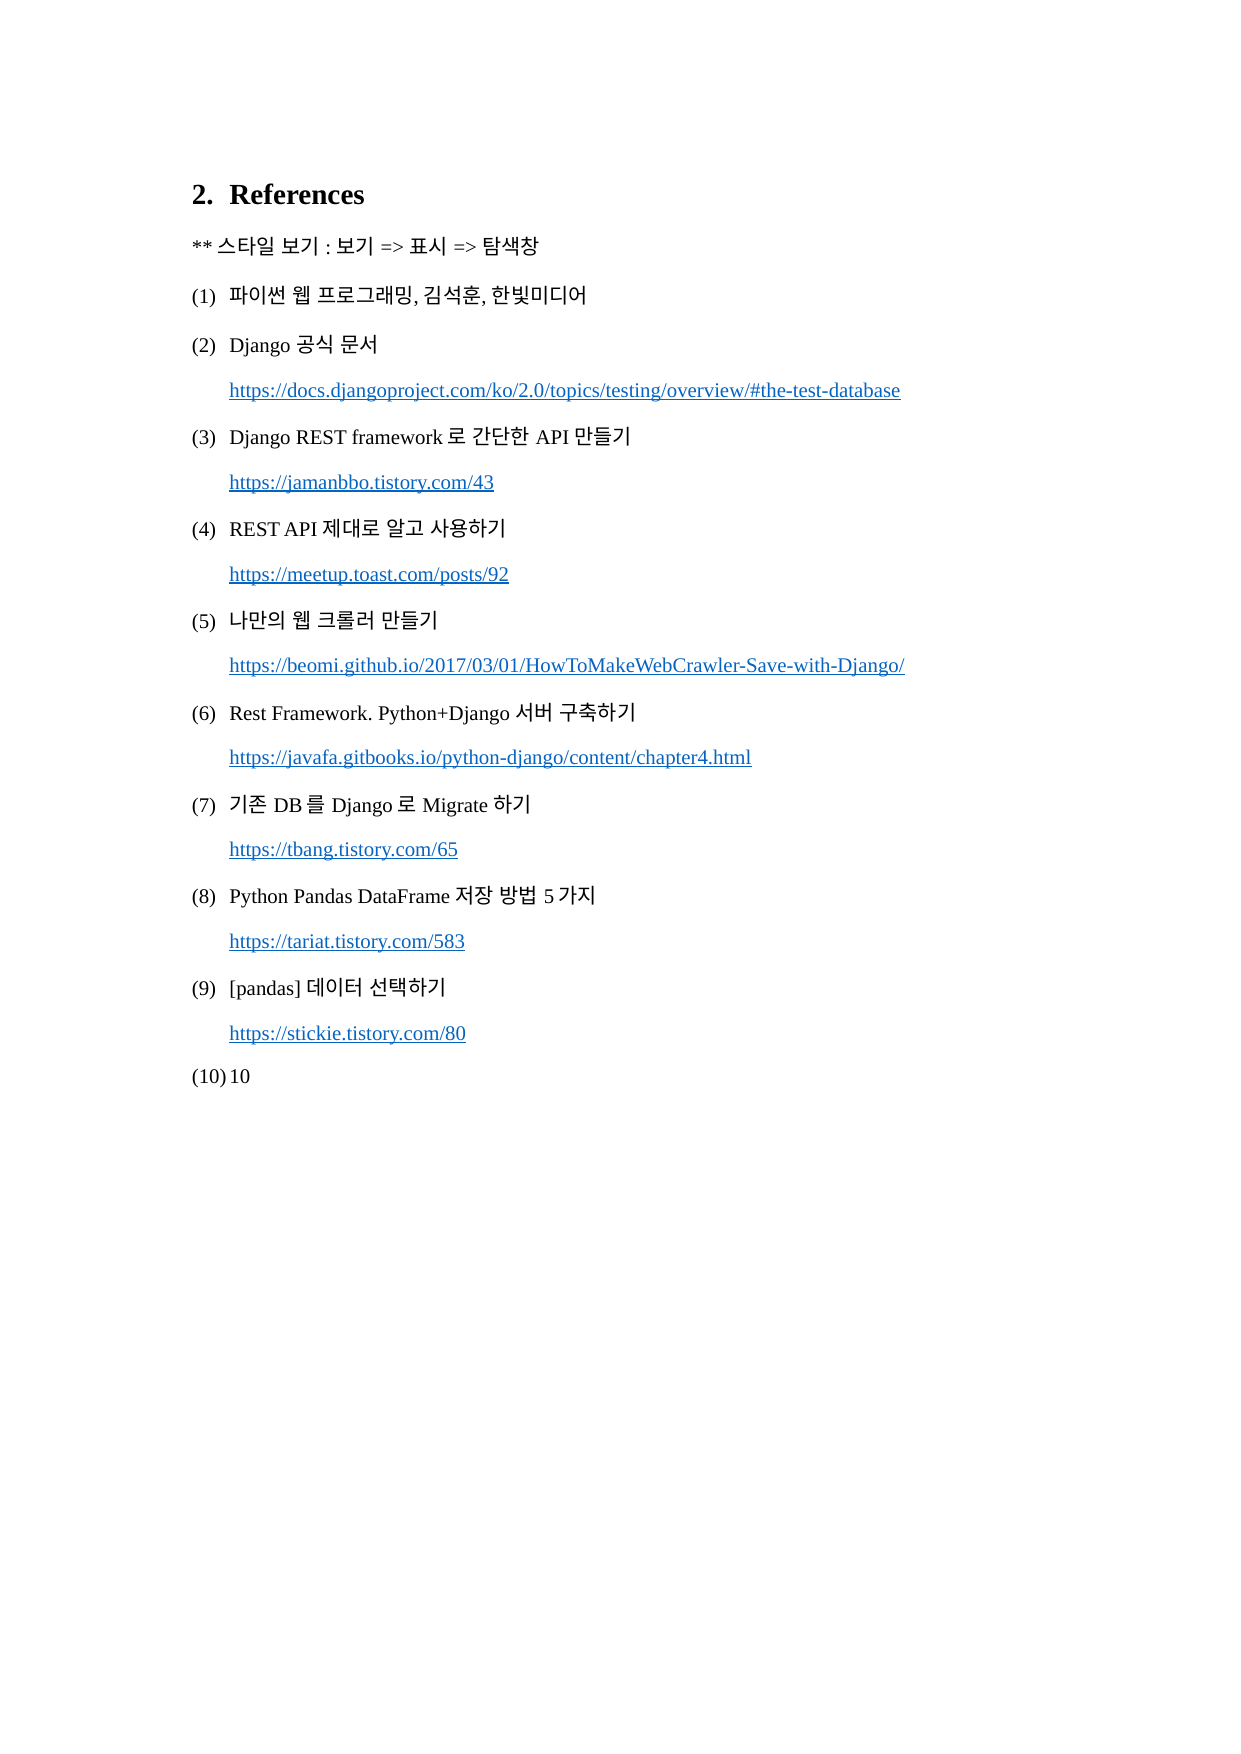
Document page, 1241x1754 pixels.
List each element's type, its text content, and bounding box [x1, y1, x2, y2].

list https://meetup.toast.com/posts/92 [229, 562, 1090, 586]
list [pandas] 데이터 선택하기 [192, 972, 1090, 1002]
list https://javafa.gitbooks.io/python-django/content/chapter4.html [229, 745, 1090, 769]
list Rest Framework. Python+Django 서버 구축하기 [192, 696, 1090, 726]
list 나만의 웹 크롤러 만들기 [192, 604, 1090, 634]
list 기존 DB를 Django로 Migrate 하기 [192, 788, 1090, 818]
list Python Pandas DataFrame 저장 방법 5가지 [192, 880, 1090, 910]
list https://docs.djangoproject.com/ko/2.0/topics/testing/overview/#the-test-database [229, 378, 1090, 402]
list https://tbang.tistory.com/65 [229, 837, 1090, 861]
list REST API 제대로 알고 사용하기 [192, 512, 1090, 542]
list https://beomi.github.io/2017/03/01/HowToMakeWebCrawler-Save-with-Django/ [229, 653, 1090, 677]
list Django 공식 문서 [192, 328, 1090, 359]
list https://jamanbbo.tistory.com/43 [229, 470, 1090, 494]
list https://tariat.tistory.com/583 [229, 929, 1090, 953]
list 파이썬 웹 프로그래밍, 김석훈, 한빛미디어 [192, 279, 1090, 309]
list 10 [192, 1063, 1090, 1088]
subtitle References [192, 177, 1090, 211]
list Django REST framework로 간단한 API 만들기 [192, 420, 1090, 451]
text ** 스타일 보기 : 보기 => 표시 => 탐색창 [192, 230, 1090, 260]
list https://stickie.tistory.com/80 [229, 1021, 1090, 1045]
